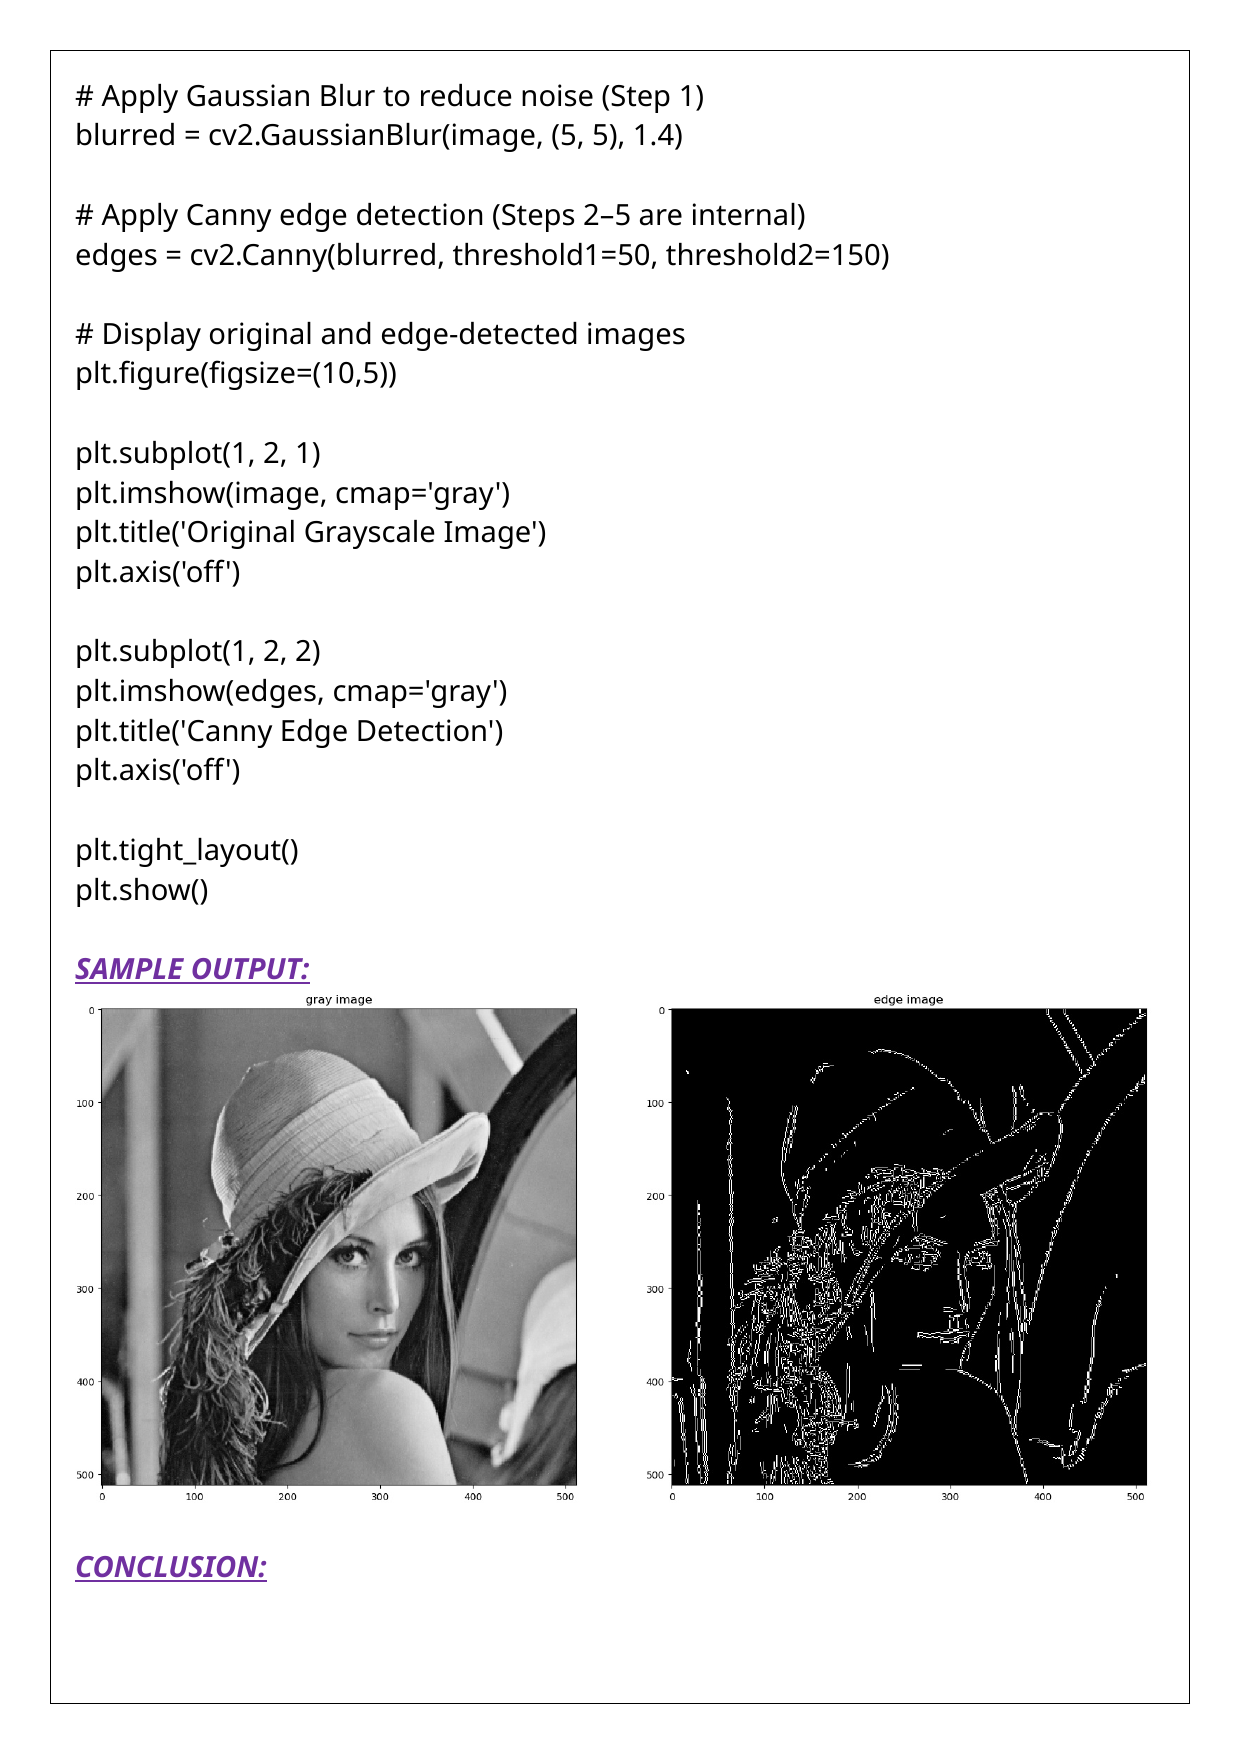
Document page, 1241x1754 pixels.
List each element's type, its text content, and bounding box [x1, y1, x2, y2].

text # Apply Gaussian Blur to reduce noise (Step 1) [75, 75, 1165, 115]
text CONCLUSION: [75, 1546, 1165, 1586]
text edges = cv2.Canny(blurred, threshold1=50, threshold2=150) [75, 234, 1165, 273]
text plt.subplot(1, 2, 2) [75, 631, 1165, 670]
text SAMPLE OUTPUT: [75, 948, 1165, 988]
picture [75, 987, 1153, 1507]
text plt.tight_layout() [75, 829, 1165, 869]
text plt.axis('off') [75, 750, 1165, 789]
text plt.imshow(edges, cmap='gray') [75, 670, 1165, 710]
text plt.subplot(1, 2, 1) [75, 432, 1165, 472]
text plt.show() [75, 869, 1165, 908]
text plt.title('Canny Edge Detection') [75, 710, 1165, 750]
text plt.figure(figsize=(10,5)) [75, 353, 1165, 392]
text # Apply Canny edge detection (Steps 2–5 are internal) [75, 194, 1165, 234]
text # Display original and edge-detected images [75, 313, 1165, 353]
text plt.axis('off') [75, 551, 1165, 591]
text blurred = cv2.GaussianBlur(image, (5, 5), 1.4) [75, 115, 1165, 154]
text plt.imshow(image, cmap='gray') [75, 472, 1165, 512]
text plt.title('Original Grayscale Image') [75, 512, 1165, 551]
